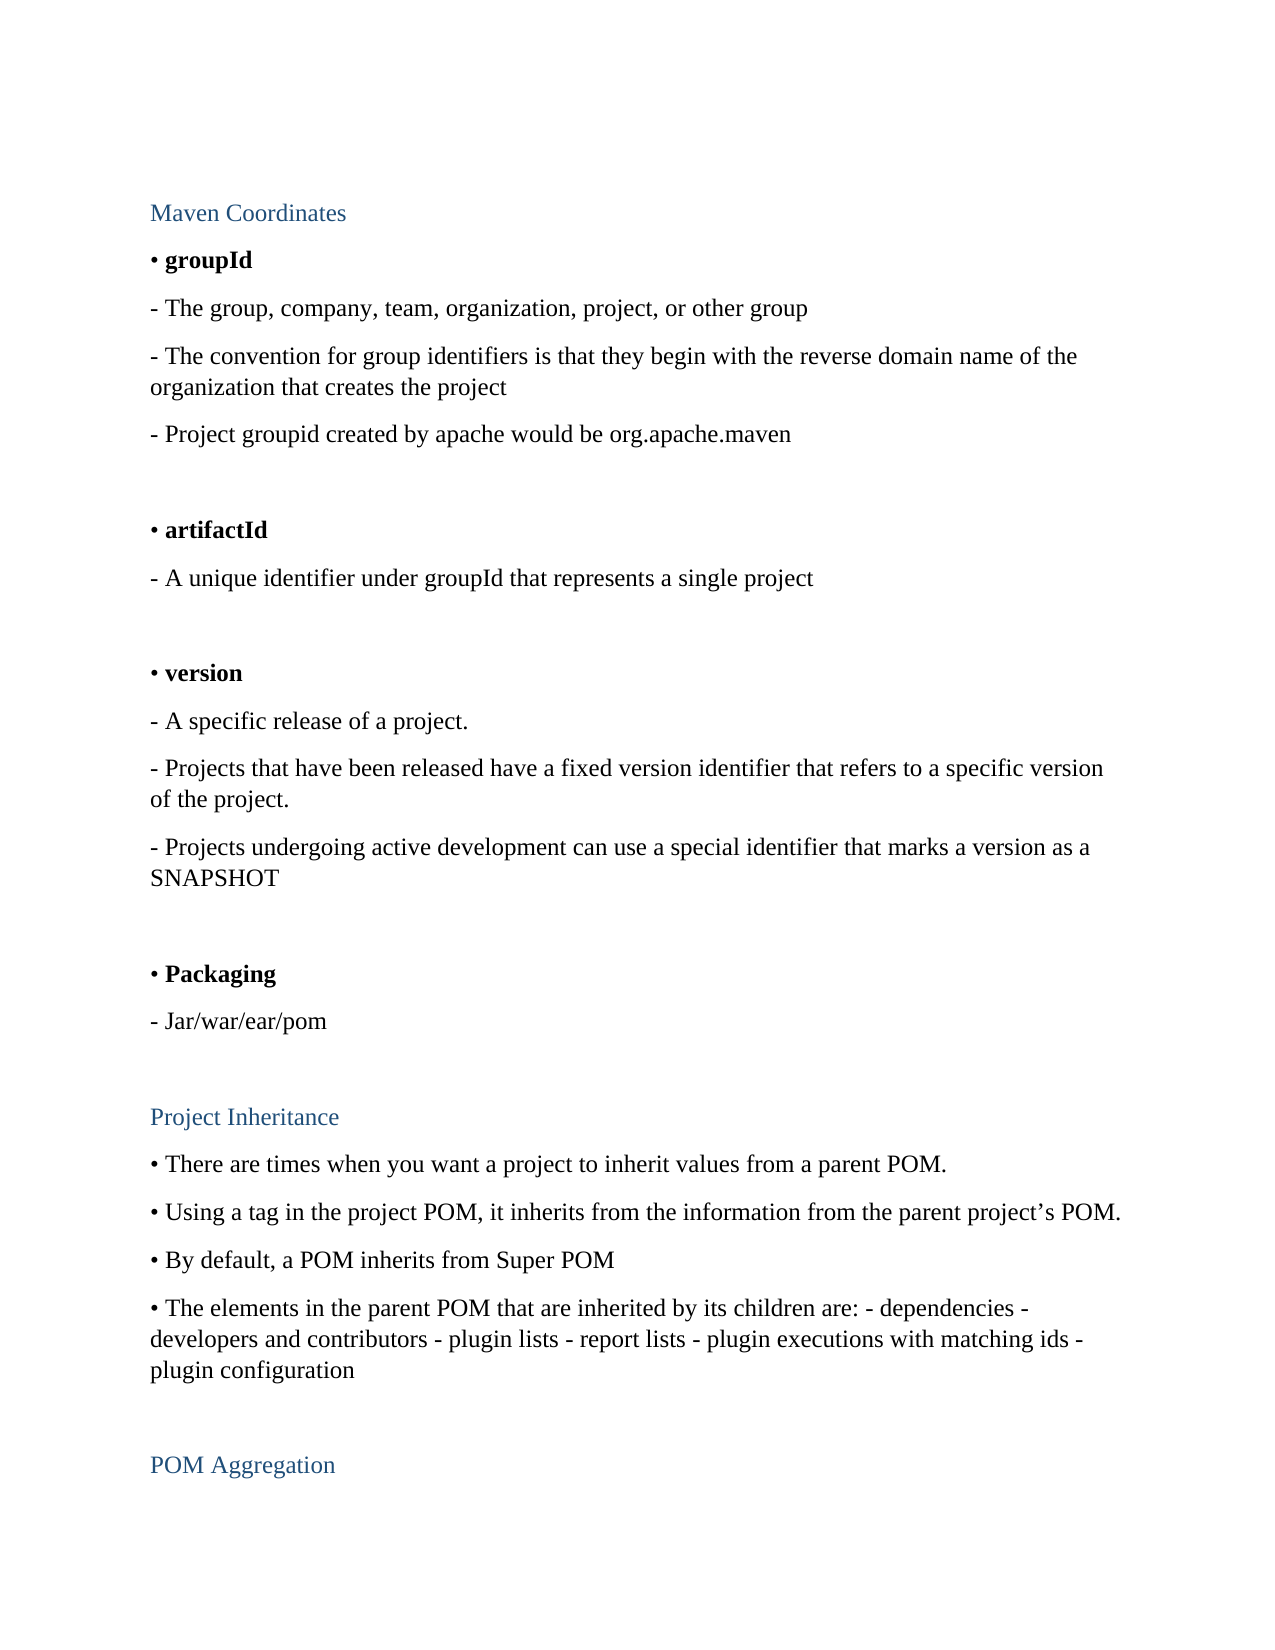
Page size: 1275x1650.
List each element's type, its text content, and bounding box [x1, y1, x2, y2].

text • artifactId [150, 515, 1125, 544]
text - The group, company, team, organization, project, or other group [150, 293, 1125, 322]
text • Packaging [150, 959, 1125, 987]
text - The convention for group identifiers is that they begin with the reverse domain name of the organization that creates the project [150, 341, 1125, 401]
text • The elements in the parent POM that are inherited by its children are: - dependencies - developers and contributors - plugin lists - report lists - plugin executions with matching ids - plugin configuration [150, 1293, 1125, 1383]
text - Project groupid created by apache would be org.apache.maven [150, 419, 1125, 448]
text • By default, a POM inherits from Super POM [150, 1245, 1125, 1274]
text - Projects undergoing active development can use a special identifier that marks a version as a SNAPSHOT [150, 832, 1125, 892]
text • Using a tag in the project POM, it inherits from the information from the parent project’s POM. [150, 1197, 1125, 1226]
text - Projects that have been released have a fixed version identifier that refers to a specific version of the project. [150, 753, 1125, 813]
text - A specific release of a project. [150, 706, 1125, 734]
text Project Inheritance [150, 1102, 1125, 1131]
text • There are times when you want a project to inherit values from a parent POM. [150, 1149, 1125, 1178]
text POM Aggregation [150, 1450, 1125, 1479]
text - Jar/war/ear/pom [150, 1006, 1125, 1035]
text - A unique identifier under groupId that represents a single project [150, 563, 1125, 591]
text • version [150, 658, 1125, 687]
text Maven Coordinates [150, 198, 1125, 226]
text • groupId [150, 245, 1125, 274]
